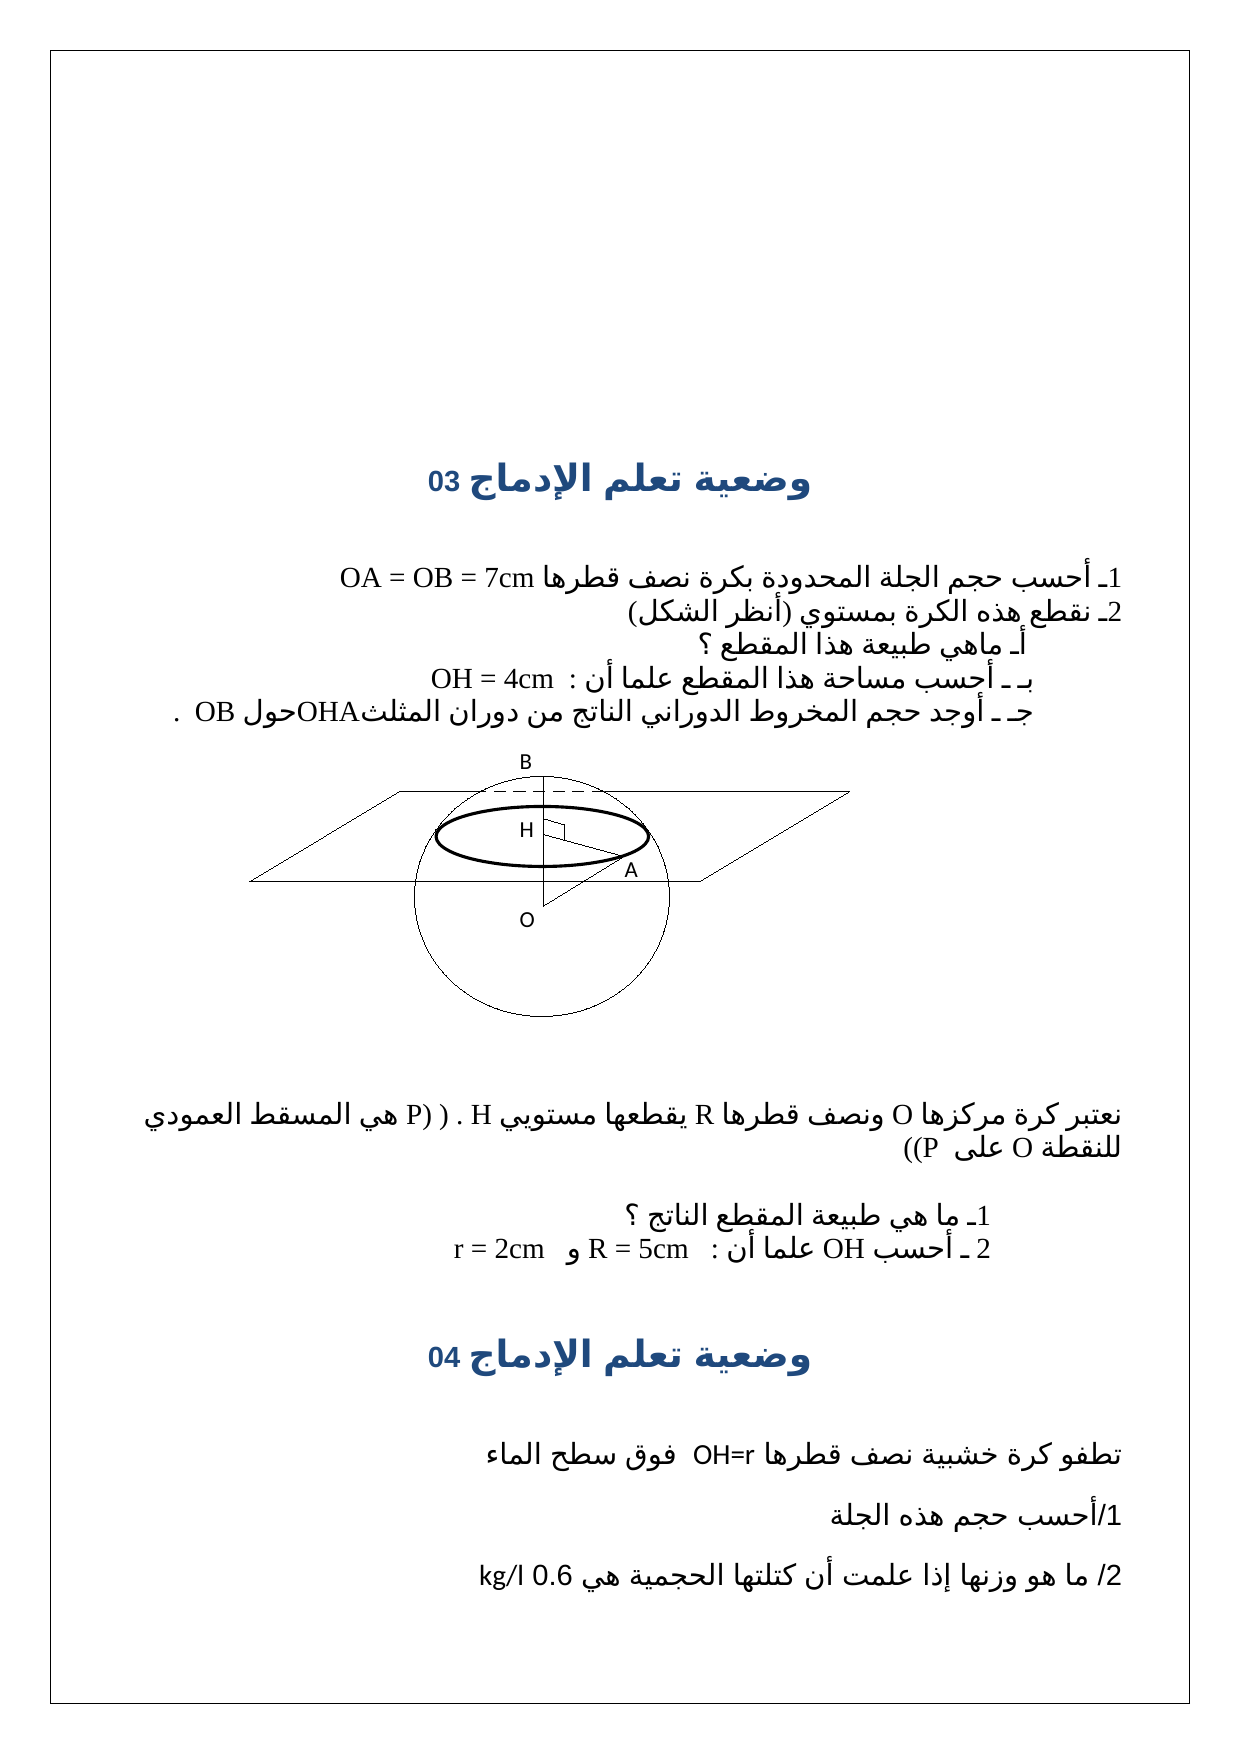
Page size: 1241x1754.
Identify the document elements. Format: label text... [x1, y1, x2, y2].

text تطفو كرة خشبية نصف قطرها OH=r فوق سطح الماء [118, 1436, 1122, 1471]
text 1/أحسب حجم هذه الجلة [118, 1497, 1122, 1531]
text جـ ـ أوجد حجم المخروط الدوراني الناتج من دوران المثلثOHAحول OB . [118, 694, 1122, 728]
text 1ـ أحسب حجم الجلة المحدودة بكرة نصف قطرها OA = OB = 7cm [118, 560, 1122, 594]
text وضعية تعلم الإدماج 03 [118, 456, 1122, 499]
text أـ ماهي طبيعة هذا المقطع ؟ [118, 627, 1122, 661]
text 2/ ما هو وزنها إذا علمت أن كتلتها الحجمية هي 0.6 kg/l [118, 1557, 1122, 1592]
text بـ ـ أحسب مساحة هذا المقطع علما أن : OH = 4cm [118, 661, 1122, 694]
text نعتبر كرة مركزها O ونصف قطرها R يقطعها مستويي P) ) . H هي المسقط العمودي للنقطة O على P)) [118, 1097, 1122, 1164]
text 2ـ نقطع هذه الكرة بمستوي (أنظر الشكل) [118, 594, 1122, 627]
text 2 ـ أحسب OH علما أن : R = 5cm و r = 2cm [118, 1231, 1122, 1265]
text 1ـ ما هي طبيعة المقطع الناتج ؟ [118, 1198, 1122, 1231]
text وضعية تعلم الإدماج 04 [118, 1332, 1122, 1375]
